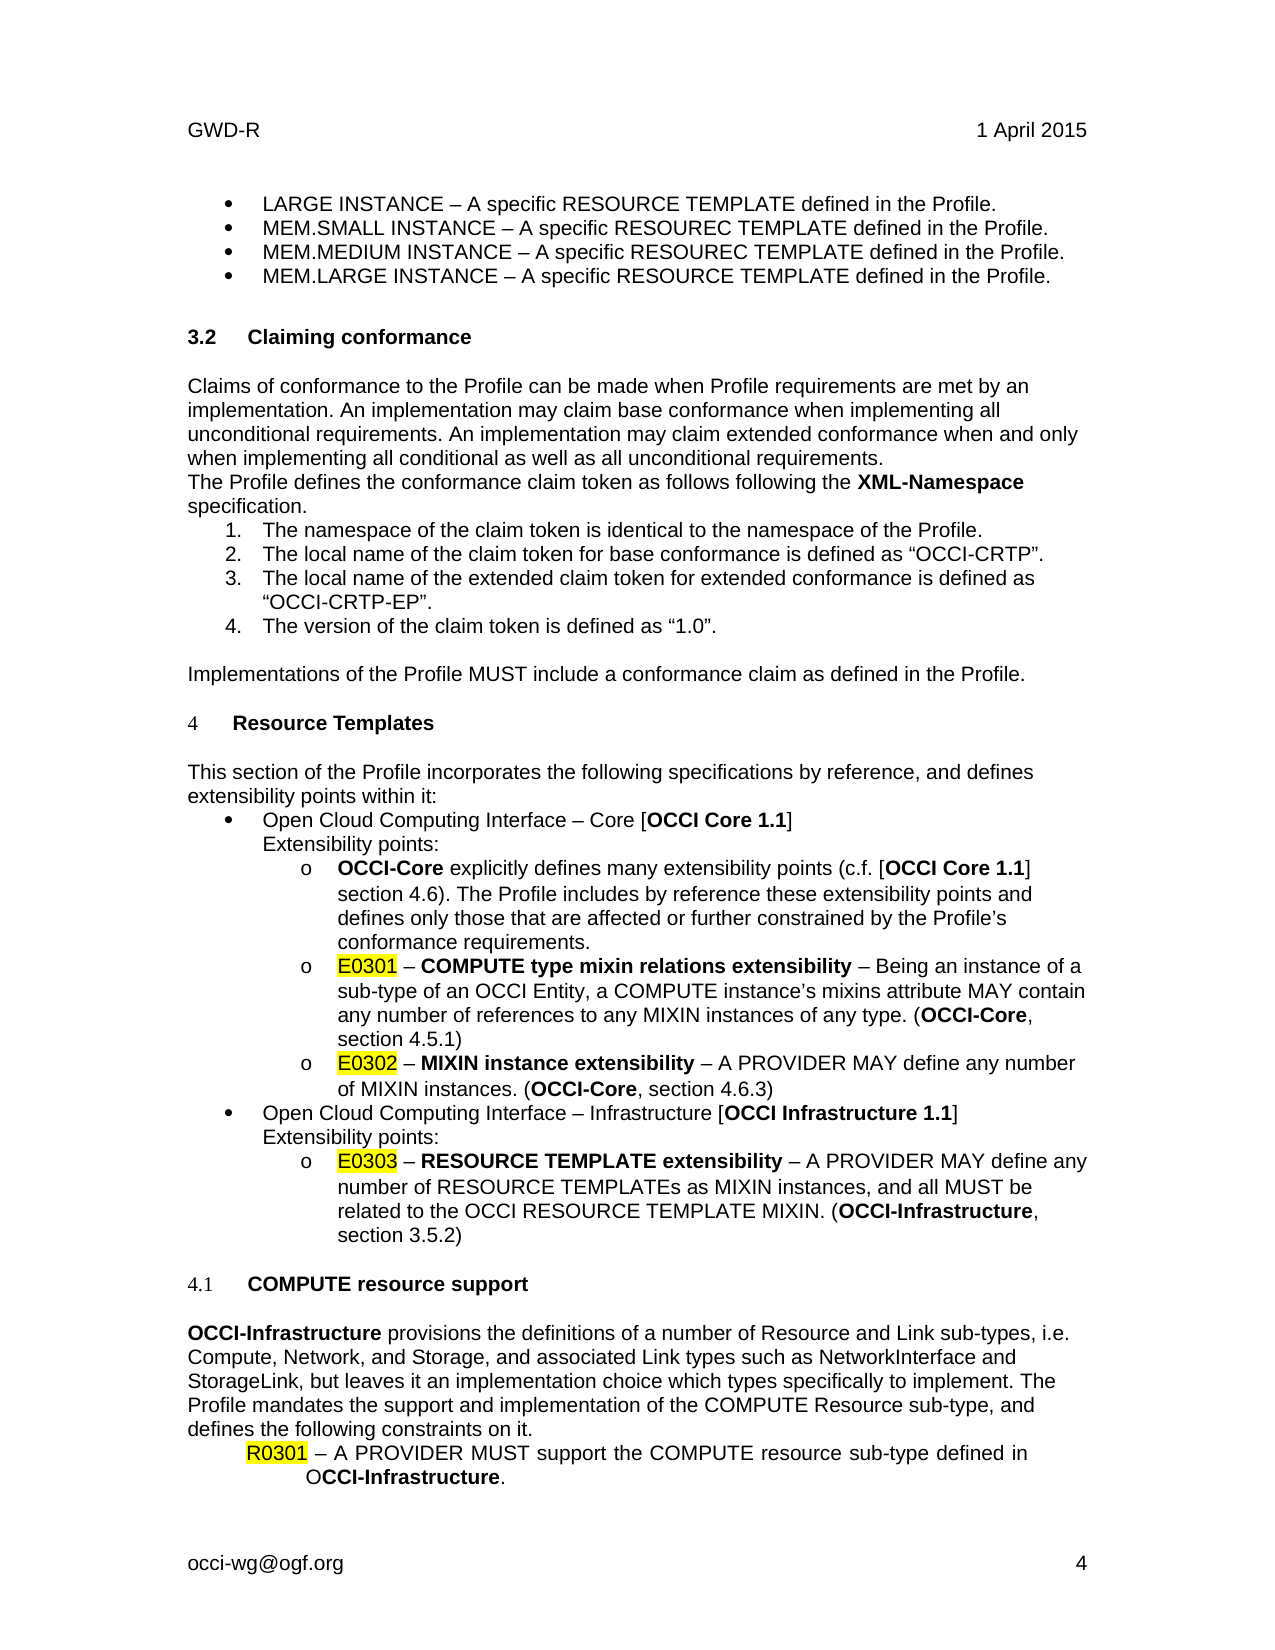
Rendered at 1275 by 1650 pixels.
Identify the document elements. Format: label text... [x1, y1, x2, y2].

text This section of the Profile incorporates the following specifications by reference, and defines extensibility points within it: [187, 760, 1088, 808]
text R0301 – A PROVIDER MUST support the COMPUTE resource sub-type defined in OCCI-Infrastructure. [246, 1441, 1029, 1488]
list The local name of the claim token for base conformance is defined as “OCCI-CRTP”. [225, 542, 1088, 566]
list MEM.MEDIUM INSTANCE – A specific RESOUREC TEMPLATE defined in the Profile. [225, 240, 1088, 264]
list The local name of the extended claim token for extended conformance is defined as “OCCI-CRTP-EP”. [225, 566, 1088, 614]
subtitle Claiming conformance [187, 325, 1088, 349]
list OCCI-Core explicitly defines many extensibility points (c.f. [OCCI Core 1.1] section 4.6). The Profile includes by reference these extensibility points and defines only those that are affected or further constrained by the Profile’s conformance requirements. [300, 856, 1088, 953]
list Open Cloud Computing Interface – Core [OCCI Core 1.1] Extensibility points: [225, 808, 1088, 856]
list MEM.SMALL INSTANCE – A specific RESOUREC TEMPLATE defined in the Profile. [225, 216, 1088, 240]
text The Profile defines the conformance claim token as follows following the XML-Namespace specification. [187, 470, 1088, 518]
list E0302 – MIXIN instance extensibility – A PROVIDER MAY define any number of MIXIN instances. (OCCI-Core, section 4.6.3) [300, 1051, 1088, 1101]
subtitle Resource Templates [187, 711, 1088, 735]
list The version of the claim token is defined as “1.0”. [225, 614, 1088, 638]
list E0301 – COMPUTE type mixin relations extensibility – Being an instance of a sub-type of an OCCI Entity, a COMPUTE instance’s mixins attribute MAY contain any number of references to any MIXIN instances of any type. (OCCI-Core, section 4.5.1) [300, 953, 1088, 1051]
list Open Cloud Computing Interface – Infrastructure [OCCI Infrastructure 1.1] Extensibility points: [225, 1101, 1088, 1149]
subtitle COMPUTE resource support [187, 1272, 1088, 1296]
text Claims of conformance to the Profile can be made when Profile requirements are met by an implementation. An implementation may claim base conformance when implementing all unconditional requirements. An implementation may claim extended conformance when and only when implementing all conditional as well as all unconditional requirements. [187, 374, 1088, 470]
list The namespace of the claim token is identical to the namespace of the Profile. [225, 518, 1088, 542]
list MEM.LARGE INSTANCE – A specific RESOURCE TEMPLATE defined in the Profile. [225, 264, 1088, 288]
text Implementations of the Profile MUST include a conformance claim as defined in the Profile. [187, 662, 1088, 686]
text OCCI-Infrastructure provisions the definitions of a number of Resource and Link sub-types, i.e. Compute, Network, and Storage, and associated Link types such as NetworkInterface and StorageLink, but leaves it an implementation choice which types specifically to implement. The Profile mandates the support and implementation of the COMPUTE Resource sub-type, and defines the following constraints on it. [187, 1321, 1088, 1441]
list LARGE INSTANCE – A specific RESOURCE TEMPLATE defined in the Profile. [225, 192, 1088, 216]
list E0303 – RESOURCE TEMPLATE extensibility – A PROVIDER MAY define any number of RESOURCE TEMPLATEs as MIXIN instances, and all MUST be related to the OCCI RESOURCE TEMPLATE MIXIN. (OCCI-Infrastructure, section 3.5.2) [300, 1149, 1088, 1247]
